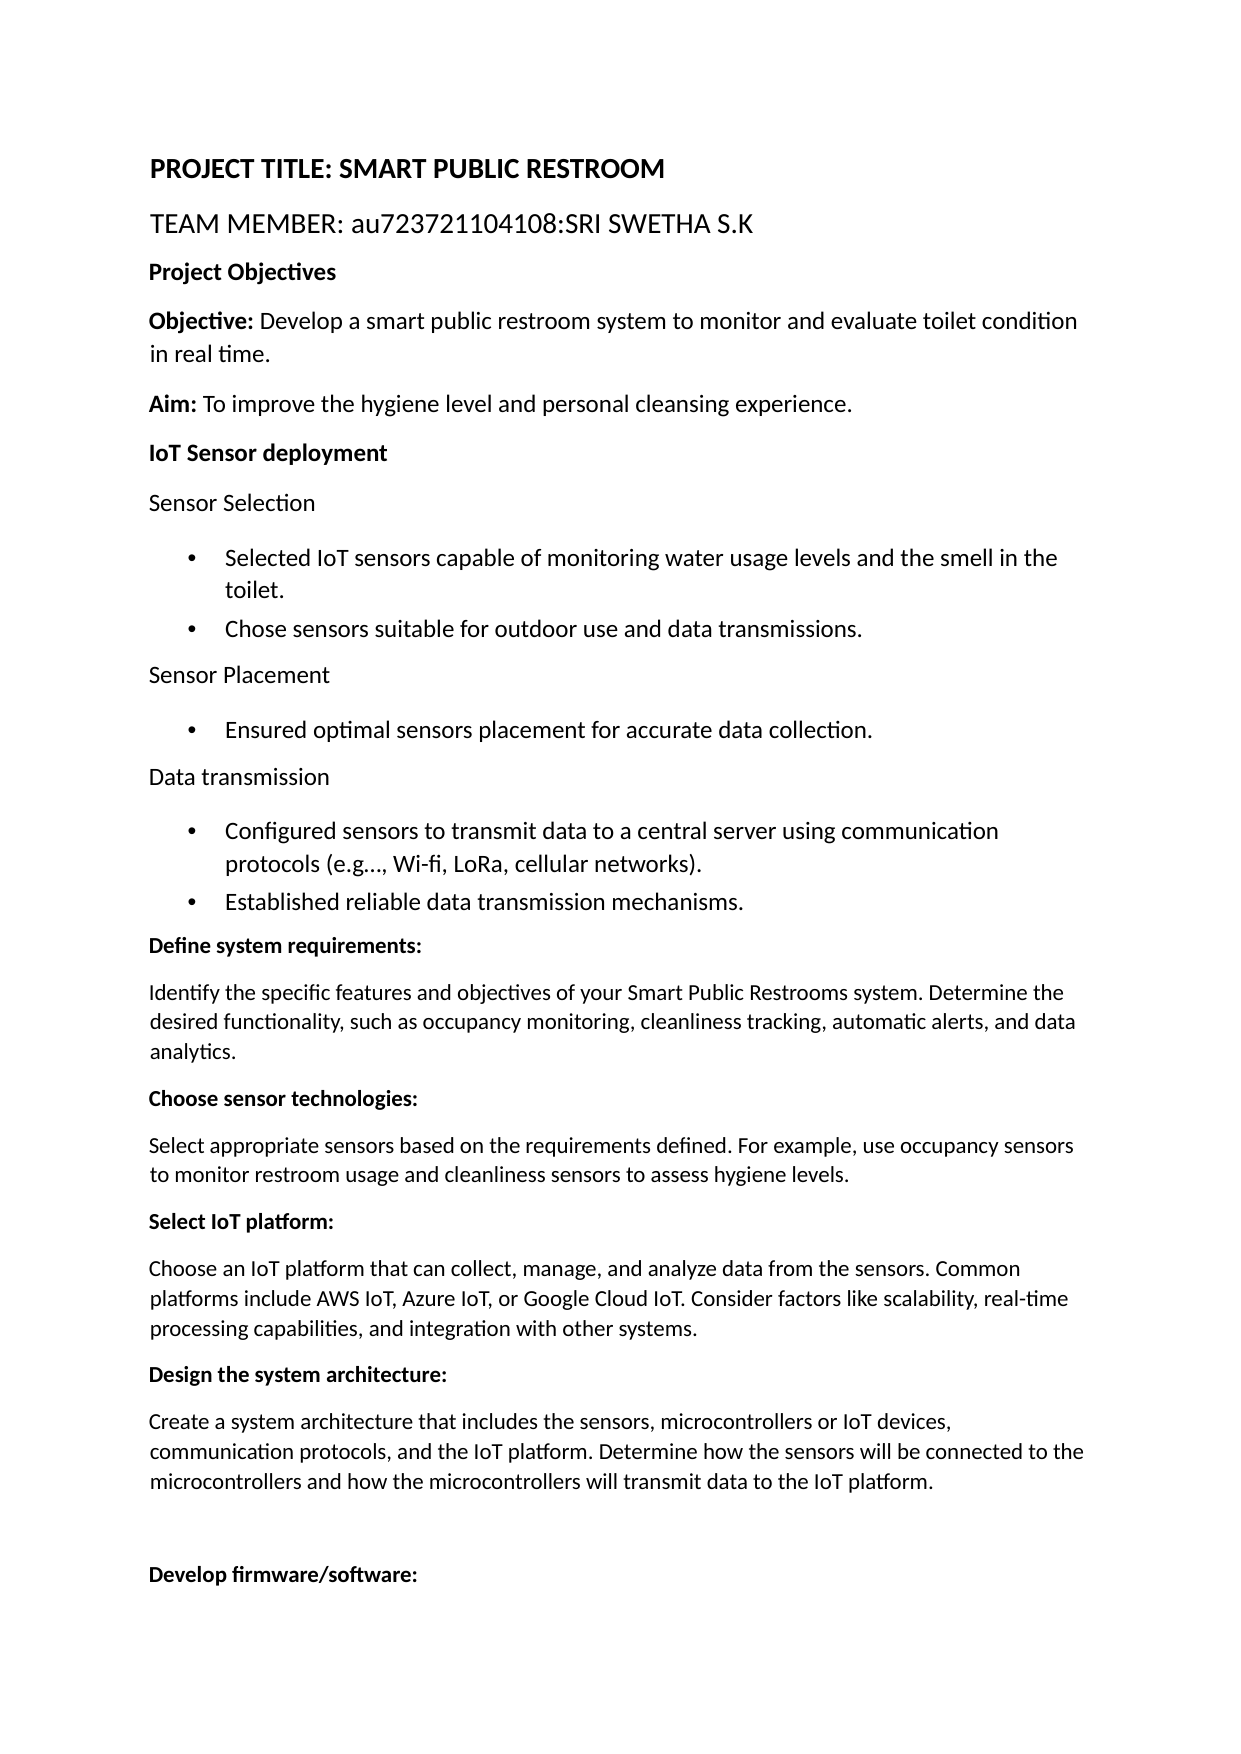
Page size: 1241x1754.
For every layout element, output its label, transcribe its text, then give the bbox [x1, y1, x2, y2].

text Objective: Develop a smart public restroom system to monitor and evaluate toilet condition in real time. [148, 306, 1096, 369]
text IoT Sensor deployment [148, 437, 1096, 468]
text Data transmission [148, 761, 1096, 791]
text Sensor Placement [148, 659, 1096, 690]
text Create a system architecture that includes the sensors, microcontrollers or IoT devices, communication protocols, and the IoT platform. Determine how the sensors will be connected to the microcontrollers and how the microcontrollers will transmit data to the IoT platform. [148, 1407, 1096, 1495]
list Selected IoT sensors capable of monitoring water usage levels and the smell in the toilet. [187, 542, 1096, 605]
list Established reliable data transmission mechanisms. [187, 886, 1096, 917]
text Select appropriate sensors based on the requirements defined. For example, use occupancy sensors to monitor restroom usage and cleanliness sensors to assess hygiene levels. [148, 1131, 1096, 1189]
text Project Objectives [148, 256, 1096, 287]
text Define system requirements: [148, 931, 1096, 959]
text PROJECT TITLE: SMART PUBLIC RESTROOM [150, 150, 1096, 186]
list Configured sensors to transmit data to a central server using communication protocols (e.g…, Wi-fi, LoRa, cellular networks). [187, 815, 1096, 879]
text Develop firmware/software: [148, 1560, 1096, 1588]
text Aim: To improve the hygiene level and personal cleansing experience. [148, 388, 1096, 418]
list Chose sensors suitable for outdoor use and data transmissions. [187, 613, 1096, 643]
text Design the system architecture: [148, 1360, 1096, 1388]
text Choose an IoT platform that can collect, manage, and analyze data from the sensors. Common platforms include AWS IoT, Azure IoT, or Google Cloud IoT. Consider factors like scalability, real-time processing capabilities, and integration with other systems. [148, 1254, 1096, 1342]
list Ensured optimal sensors placement for accurate data collection. [187, 714, 1096, 744]
text Sensor Selection [148, 487, 1096, 517]
text Choose sensor technologies: [148, 1084, 1096, 1112]
text Select IoT platform: [148, 1207, 1096, 1235]
text TEAM MEMBER: au723721104108:SRI SWETHA S.K [150, 205, 1096, 241]
text Identify the specific features and objectives of your Smart Public Restrooms system. Determine the desired functionality, such as occupancy monitoring, cleanliness tracking, automatic alerts, and data analytics. [148, 978, 1096, 1065]
